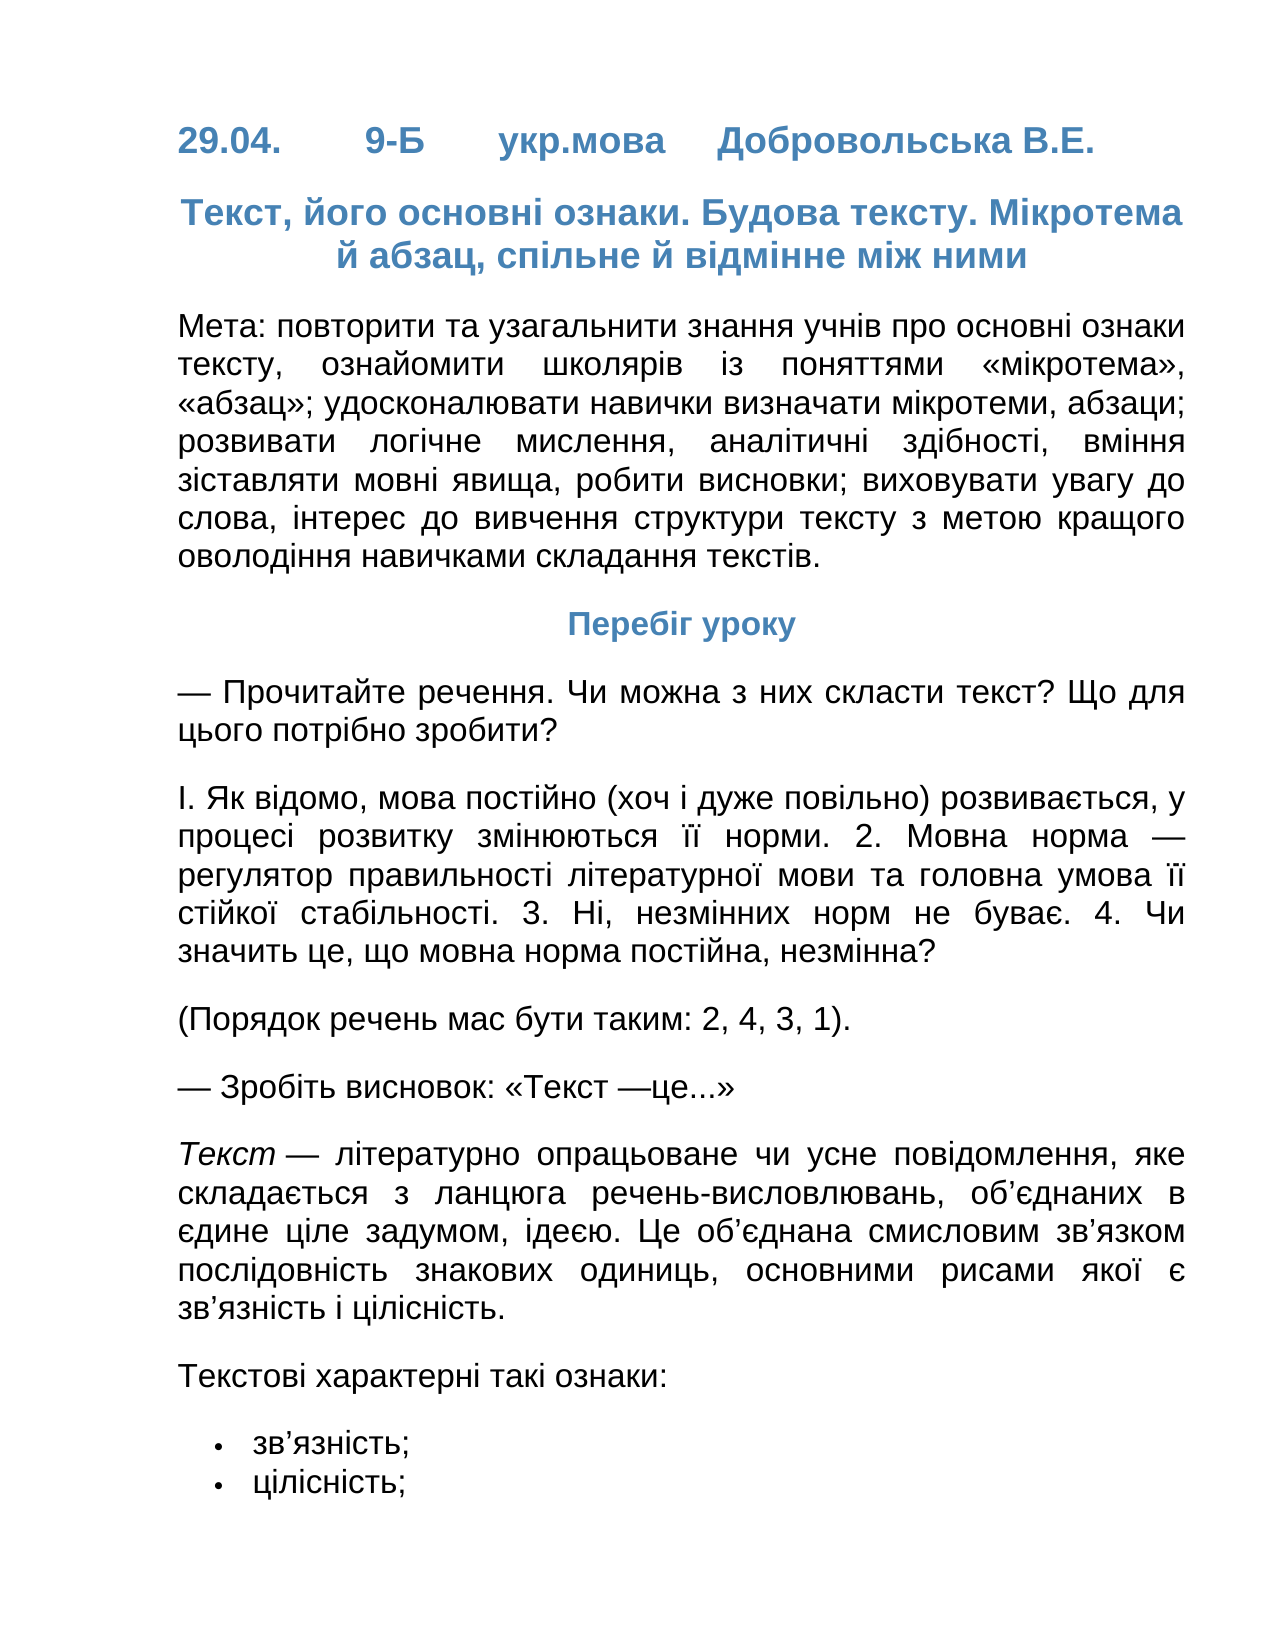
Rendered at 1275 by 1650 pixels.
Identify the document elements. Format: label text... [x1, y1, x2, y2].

list цілісність; [215, 1462, 1186, 1500]
text Текст, його основні ознаки. Будова тексту. Мікротема й абзац, спільне й відмінне між ними [177, 190, 1186, 277]
text (Порядок речень мас бути таким: 2, 4, 3, 1). [177, 999, 1186, 1037]
text 29.04. 9-Б укр.мова Добровольська В.Е. [177, 118, 1186, 161]
text Текст — літературно опрацьоване чи усне повідомлення, яке складається з ланцюга речень-висловлювань, об’єднаних в єдине ціле задумом, ідеєю. Це об’єднана смисловим зв’язком послідовність знакових одиниць, основними рисами якої є зв’язність і цілісність. [177, 1134, 1186, 1326]
text І. Як відомо, мова постійно (хоч і дуже повільно) розвивається, у процесі розвитку змінюються її норми. 2. Мовна норма — регулятор правильності літературної мови та головна умова її стійкої стабільності. 3. Ні, незмінних норм не буває. 4. Чи значить це, що мовна норма постійна, незмінна? [177, 778, 1186, 970]
text Текстові характерні такі ознаки: [177, 1356, 1186, 1394]
text Мета: повторити та узагальнити знання учнів про основні ознаки тексту, ознайомити школярів із поняттями «мікротема», «абзац»; удосконалювати навички визначати мікротеми, абзаци; розвивати логічне мислення, аналітичні здібності, вміння зіставляти мовні явища, робити висновки; виховувати увагу до слова, інтерес до вивчення структури тексту з метою кращого оволодіння навичками складання текстів. [177, 306, 1186, 575]
list зв’язність; [215, 1423, 1186, 1462]
text — Зробіть висновок: «Текст —це...» [177, 1067, 1186, 1105]
text Перебіг уроку [177, 604, 1186, 642]
text — Прочитайте речення. Чи можна з них скласти текст? Що для цього потрібно зробити? [177, 672, 1186, 748]
